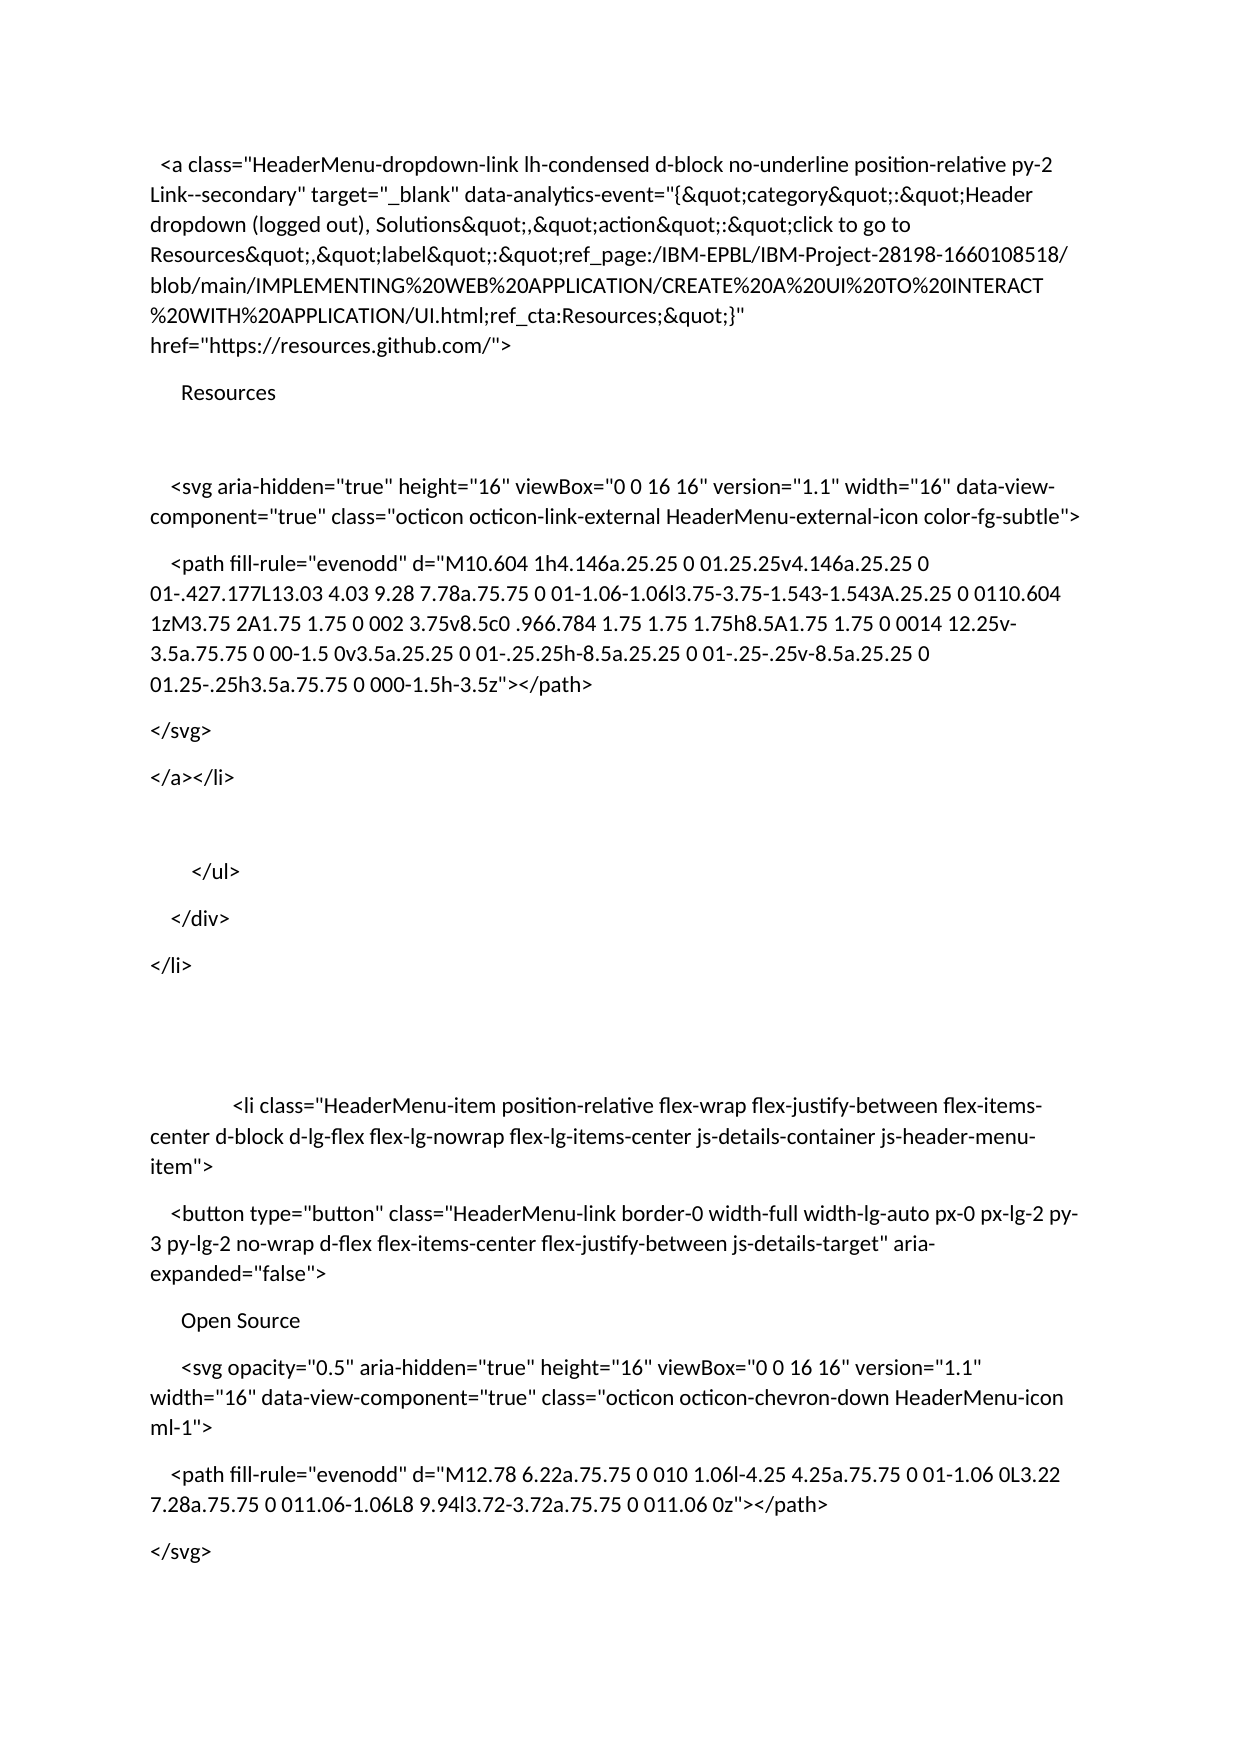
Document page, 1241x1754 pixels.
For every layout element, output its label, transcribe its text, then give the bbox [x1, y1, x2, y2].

text Resources [150, 378, 1090, 406]
text <path fill-rule="evenodd" d="M10.604 1h4.146a.25.25 0 01.25.25v4.146a.25.25 0 01-.427.177L13.03 4.03 9.28 7.78a.75.75 0 01-1.06-1.06l3.75-3.75-1.543-1.543A.25.25 0 0110.604 1zM3.75 2A1.75 1.75 0 002 3.75v8.5c0 .966.784 1.75 1.75 1.75h8.5A1.75 1.75 0 0014 12.25v-3.5a.75.75 0 00-1.5 0v3.5a.25.25 0 01-.25.25h-8.5a.25.25 0 01-.25-.25v-8.5a.25.25 0 01.25-.25h3.5a.75.75 0 000-1.5h-3.5z"></path> [150, 549, 1090, 698]
text </ul> [150, 857, 1090, 885]
text Open Source [150, 1306, 1090, 1334]
text <li class="HeaderMenu-item position-relative flex-wrap flex-justify-between flex-items-center d-block d-lg-flex flex-lg-nowrap flex-lg-items-center js-details-container js-header-menu-item"> [150, 1092, 1090, 1180]
text </li> [150, 951, 1090, 979]
text </div> [150, 904, 1090, 932]
text </svg> [150, 717, 1090, 745]
text <svg aria-hidden="true" height="16" viewBox="0 0 16 16" version="1.1" width="16" data-view-component="true" class="octicon octicon-link-external HeaderMenu-external-icon color-fg-subtle"> [150, 472, 1090, 530]
text <a class="HeaderMenu-dropdown-link lh-condensed d-block no-underline position-relative py-2 Link--secondary" target="_blank" data-analytics-event="{&quot;category&quot;:&quot;Header dropdown (logged out), Solutions&quot;,&quot;action&quot;:&quot;click to go to Resources&quot;,&quot;label&quot;:&quot;ref_page:/IBM-EPBL/IBM-Project-28198-1660108518/blob/main/IMPLEMENTING%20WEB%20APPLICATION/CREATE%20A%20UI%20TO%20INTERACT%20WITH%20APPLICATION/UI.html;ref_cta:Resources;&quot;}" href="https://resources.github.com/"> [150, 150, 1090, 359]
text <svg opacity="0.5" aria-hidden="true" height="16" viewBox="0 0 16 16" version="1.1" width="16" data-view-component="true" class="octicon octicon-chevron-down HeaderMenu-icon ml-1"> [150, 1353, 1090, 1442]
text </a></li> [150, 763, 1090, 792]
text </svg> [150, 1537, 1090, 1566]
text <path fill-rule="evenodd" d="M12.78 6.22a.75.75 0 010 1.06l-4.25 4.25a.75.75 0 01-1.06 0L3.22 7.28a.75.75 0 011.06-1.06L8 9.94l3.72-3.72a.75.75 0 011.06 0z"></path> [150, 1460, 1090, 1519]
text <button type="button" class="HeaderMenu-link border-0 width-full width-lg-auto px-0 px-lg-2 py-3 py-lg-2 no-wrap d-flex flex-items-center flex-justify-between js-details-target" aria-expanded="false"> [150, 1199, 1090, 1287]
